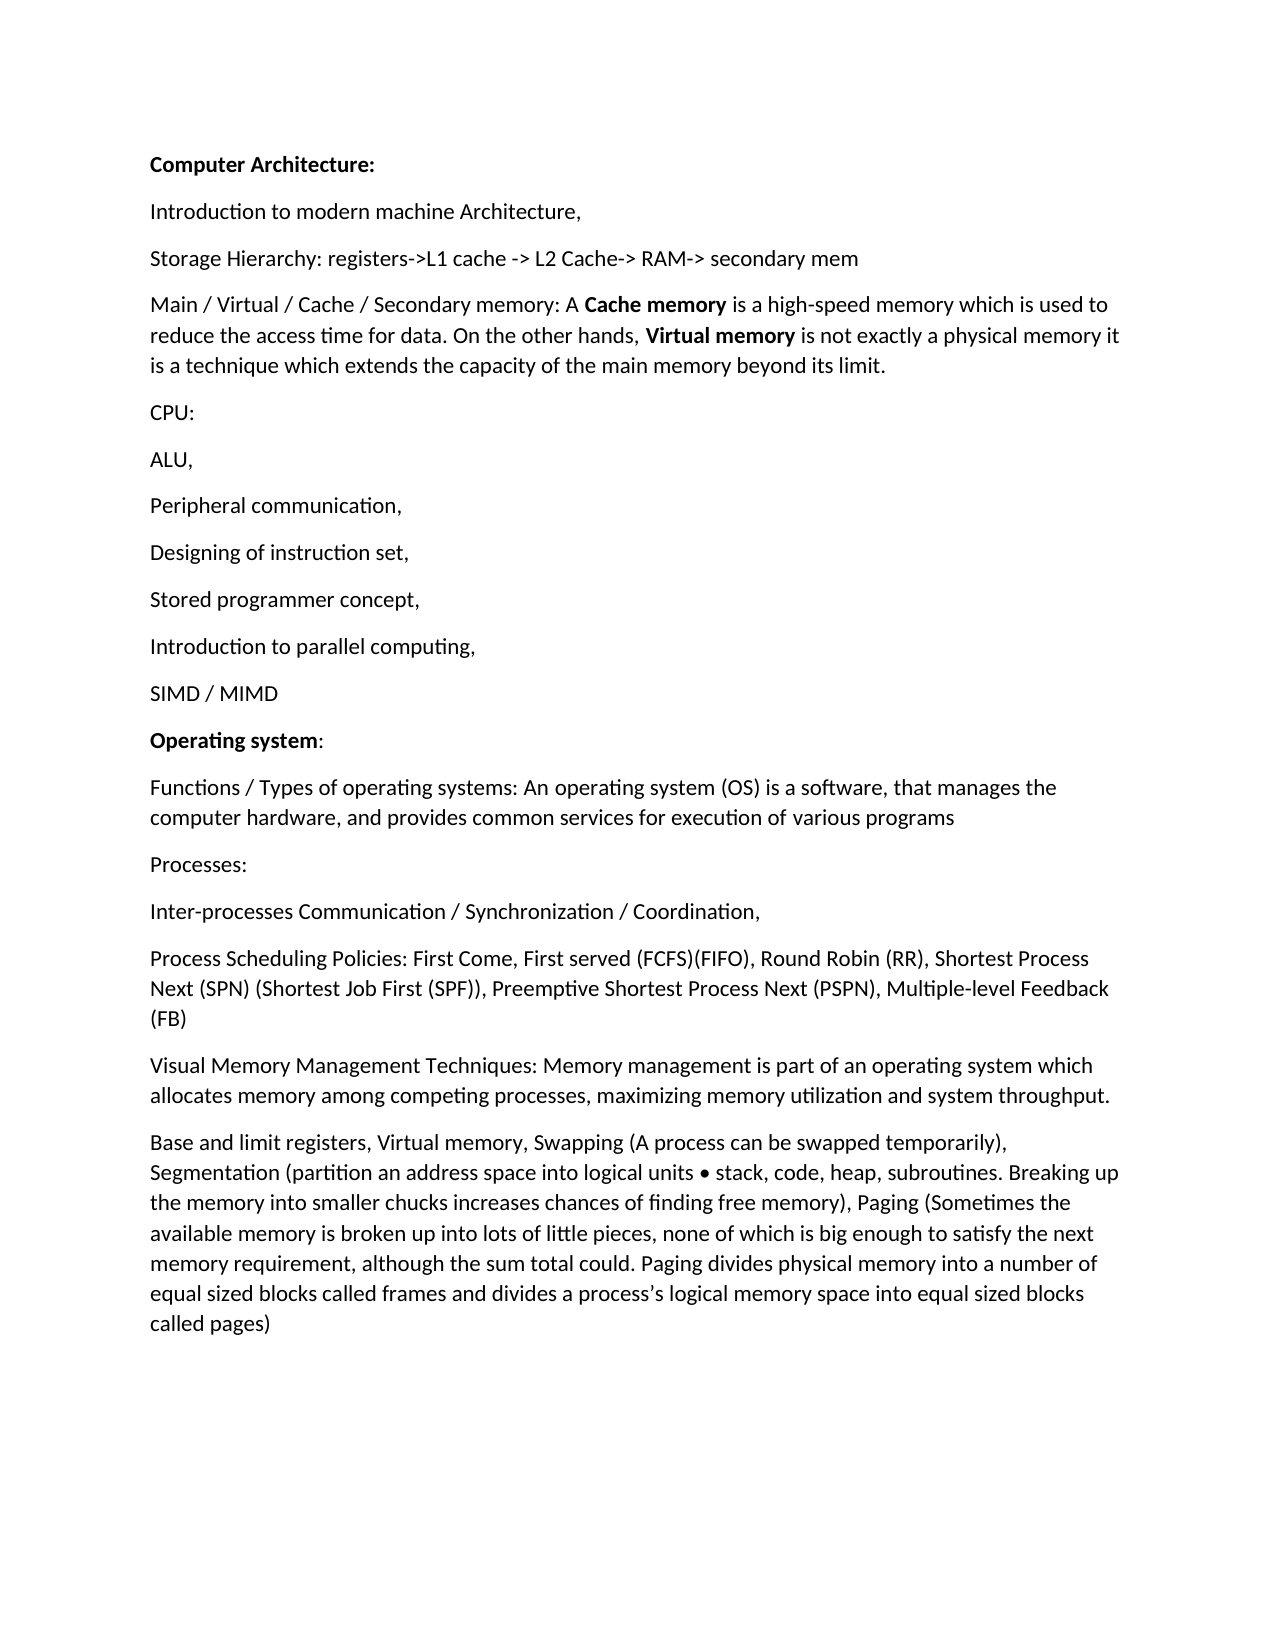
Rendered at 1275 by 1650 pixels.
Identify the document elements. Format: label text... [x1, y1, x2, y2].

text Inter-processes Communication / Synchronization / Coordination, [150, 897, 1125, 925]
text Stored programmer concept, [150, 585, 1125, 613]
text CPU: [150, 398, 1125, 426]
text Processes: [150, 850, 1125, 878]
text ALU, [150, 445, 1125, 473]
text Introduction to modern machine Architecture, [150, 197, 1125, 225]
text Peripheral communication, [150, 492, 1125, 520]
text Designing of instruction set, [150, 538, 1125, 567]
text Introduction to parallel computing, [150, 632, 1125, 660]
text Visual Memory Management Techniques: Memory management is part of an operating system which allocates memory among competing processes, maximizing memory utilization and system throughput. [150, 1051, 1125, 1109]
text Main / Virtual / Cache / Secondary memory: A Cache memory is a high-speed memory which is used to reduce the access time for data. On the other hands, Virtual memory is not exactly a physical memory it is a technique which extends the capacity of the main memory beyond its limit. [150, 291, 1125, 379]
text Computer Architecture: [150, 150, 1125, 178]
text SIMD / MIMD [150, 679, 1125, 707]
text Base and limit registers, Virtual memory, Swapping (A process can be swapped temporarily), Segmentation (partition an address space into logical units • stack, code, heap, subroutines. Breaking up the memory into smaller chucks increases chances of finding free memory), Paging (Sometimes the available memory is broken up into lots of little pieces, none of which is big enough to satisfy the next memory requirement, although the sum total could. Paging divides physical memory into a number of equal sized blocks called frames and divides a process’s logical memory space into equal sized blocks called pages) [150, 1128, 1125, 1337]
text Process Scheduling Policies: First Come, First served (FCFS)(FIFO), Round Robin (RR), Shortest Process Next (SPN) (Shortest Job First (SPF)), Preemptive Shortest Process Next (PSPN), Multiple-level Feedback (FB) [150, 944, 1125, 1032]
text Operating system: [150, 726, 1125, 754]
text Functions / Types of operating systems: An operating system (OS) is a software, that manages the computer hardware, and provides common services for execution of various programs [150, 773, 1125, 831]
text Storage Hierarchy: registers->L1 cache -> L2 Cache-> RAM-> secondary mem [150, 244, 1125, 272]
